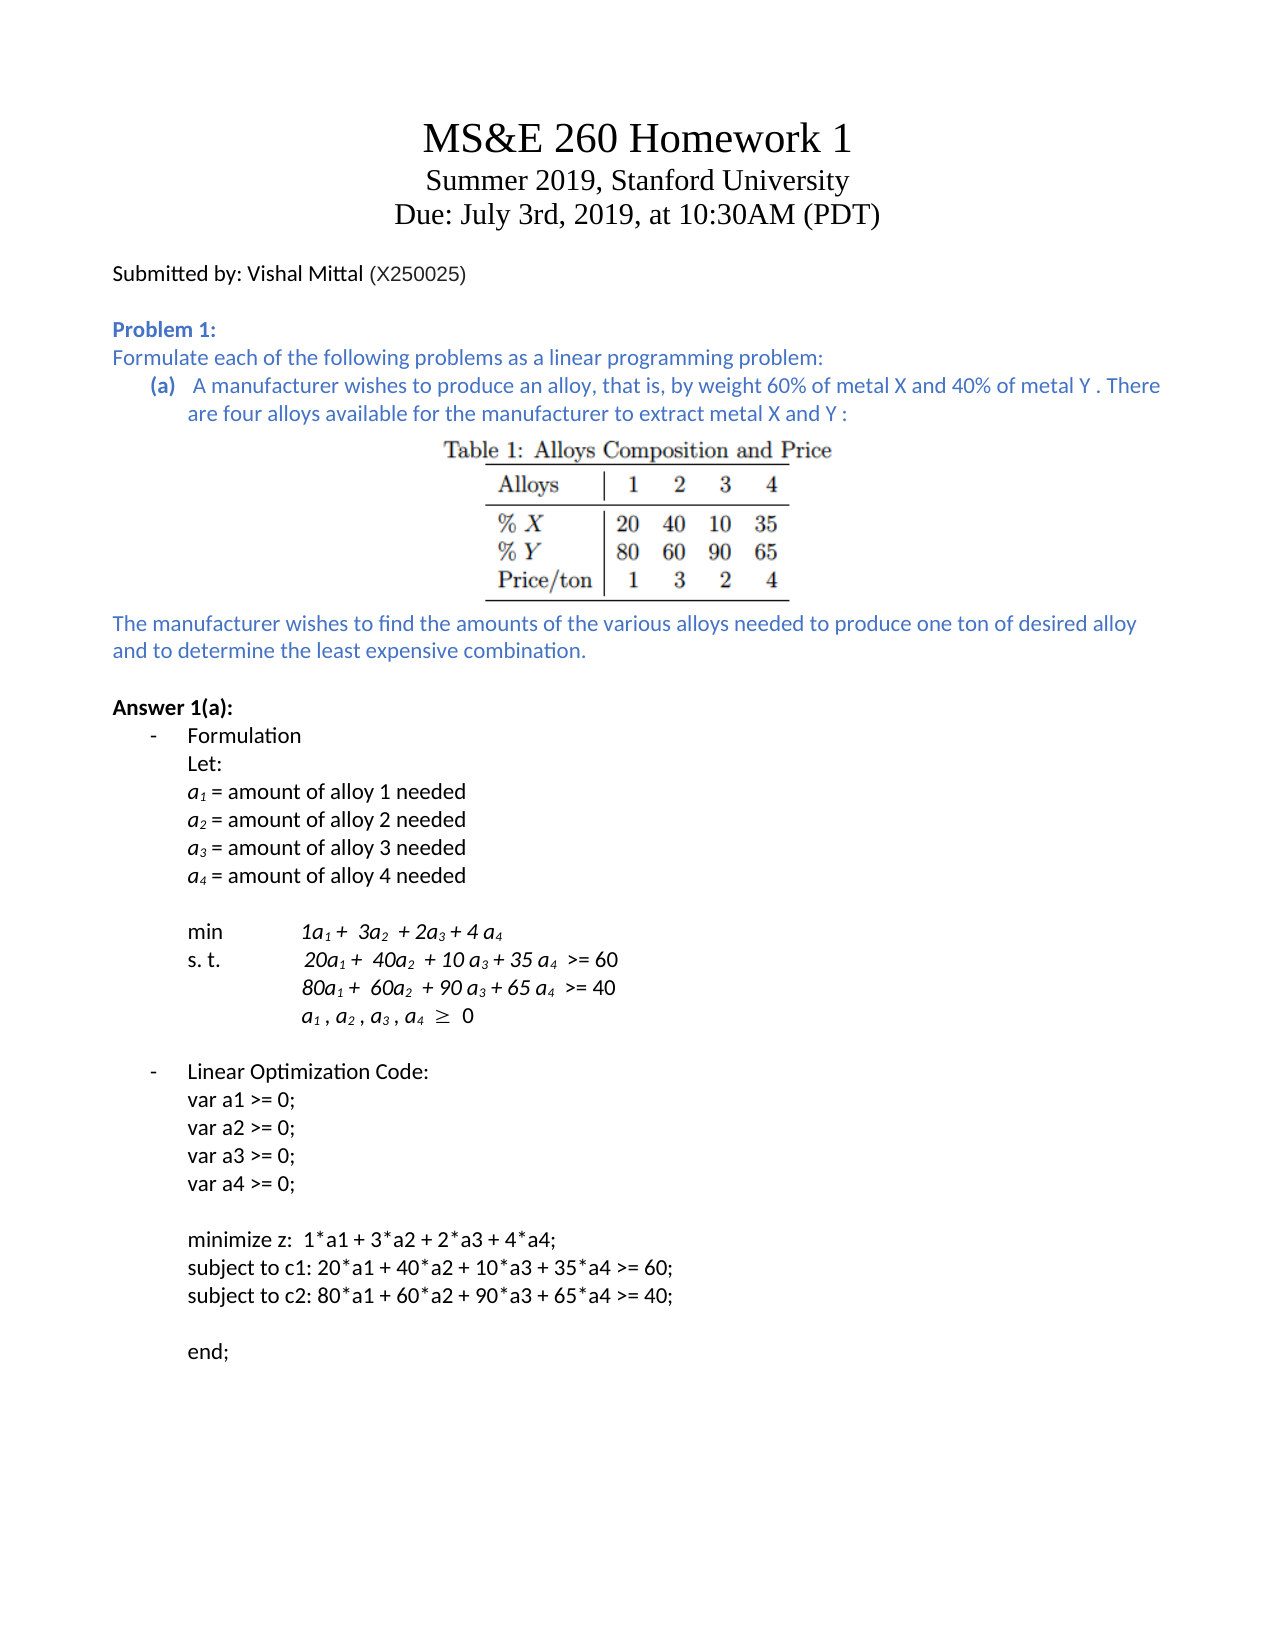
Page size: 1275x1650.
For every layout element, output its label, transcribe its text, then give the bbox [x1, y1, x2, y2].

text MS&E 260 Homework 1 [112, 112, 1162, 162]
text 80a1 + 60a2 + 90 a3 + 65 a4 >= 40 [187, 973, 1162, 1001]
text var a2 >= 0; [187, 1113, 1162, 1141]
text a1 = amount of alloy 1 needed [187, 777, 1162, 805]
text Answer 1(a): [112, 693, 1162, 721]
text minimize z: 1*a1 + 3*a2 + 2*a3 + 4*a4; [187, 1225, 1162, 1253]
text min 1a1 + 3a2 + 2a3 + 4 a4 [187, 917, 1162, 945]
text var a1 >= 0; [187, 1085, 1162, 1113]
text a1 , a2 , a3 , a4 0 [187, 1001, 1162, 1029]
list Formulation [150, 721, 1162, 749]
text Let: [187, 749, 1162, 777]
text var a4 >= 0; [187, 1169, 1162, 1197]
text s. t. 20a1 + 40a2 + 10 a3 + 35 a4 >= 60 [187, 945, 1162, 973]
text Submitted by: Vishal Mittal (X250025) [112, 259, 1162, 287]
text a2 = amount of alloy 2 needed [187, 805, 1162, 833]
text subject to c2: 80*a1 + 60*a2 + 90*a3 + 65*a4 >= 40; [187, 1281, 1162, 1309]
text Problem 1: [112, 315, 1162, 343]
text end; [187, 1337, 1162, 1365]
list Linear Optimization Code: [150, 1057, 1162, 1085]
picture [432, 427, 843, 609]
text a3 = amount of alloy 3 needed [187, 833, 1162, 861]
text Due: July 3rd, 2019, at 10:30AM (PDT) [112, 196, 1162, 231]
text Formulate each of the following problems as a linear programming problem: [112, 343, 1162, 371]
text a4 = amount of alloy 4 needed [187, 861, 1162, 889]
list A manufacturer wishes to produce an alloy, that is, by weight 60% of metal X and 40% of metal Y . There are four alloys available for the manufacturer to extract metal X and Y : [150, 371, 1162, 427]
text var a3 >= 0; [187, 1141, 1162, 1169]
text subject to c1: 20*a1 + 40*a2 + 10*a3 + 35*a4 >= 60; [187, 1253, 1162, 1281]
text The manufacturer wishes to find the amounts of the various alloys needed to produce one ton of desired alloy and to determine the least expensive combination. [112, 609, 1162, 665]
text Summer 2019, Stanford University [112, 162, 1162, 196]
